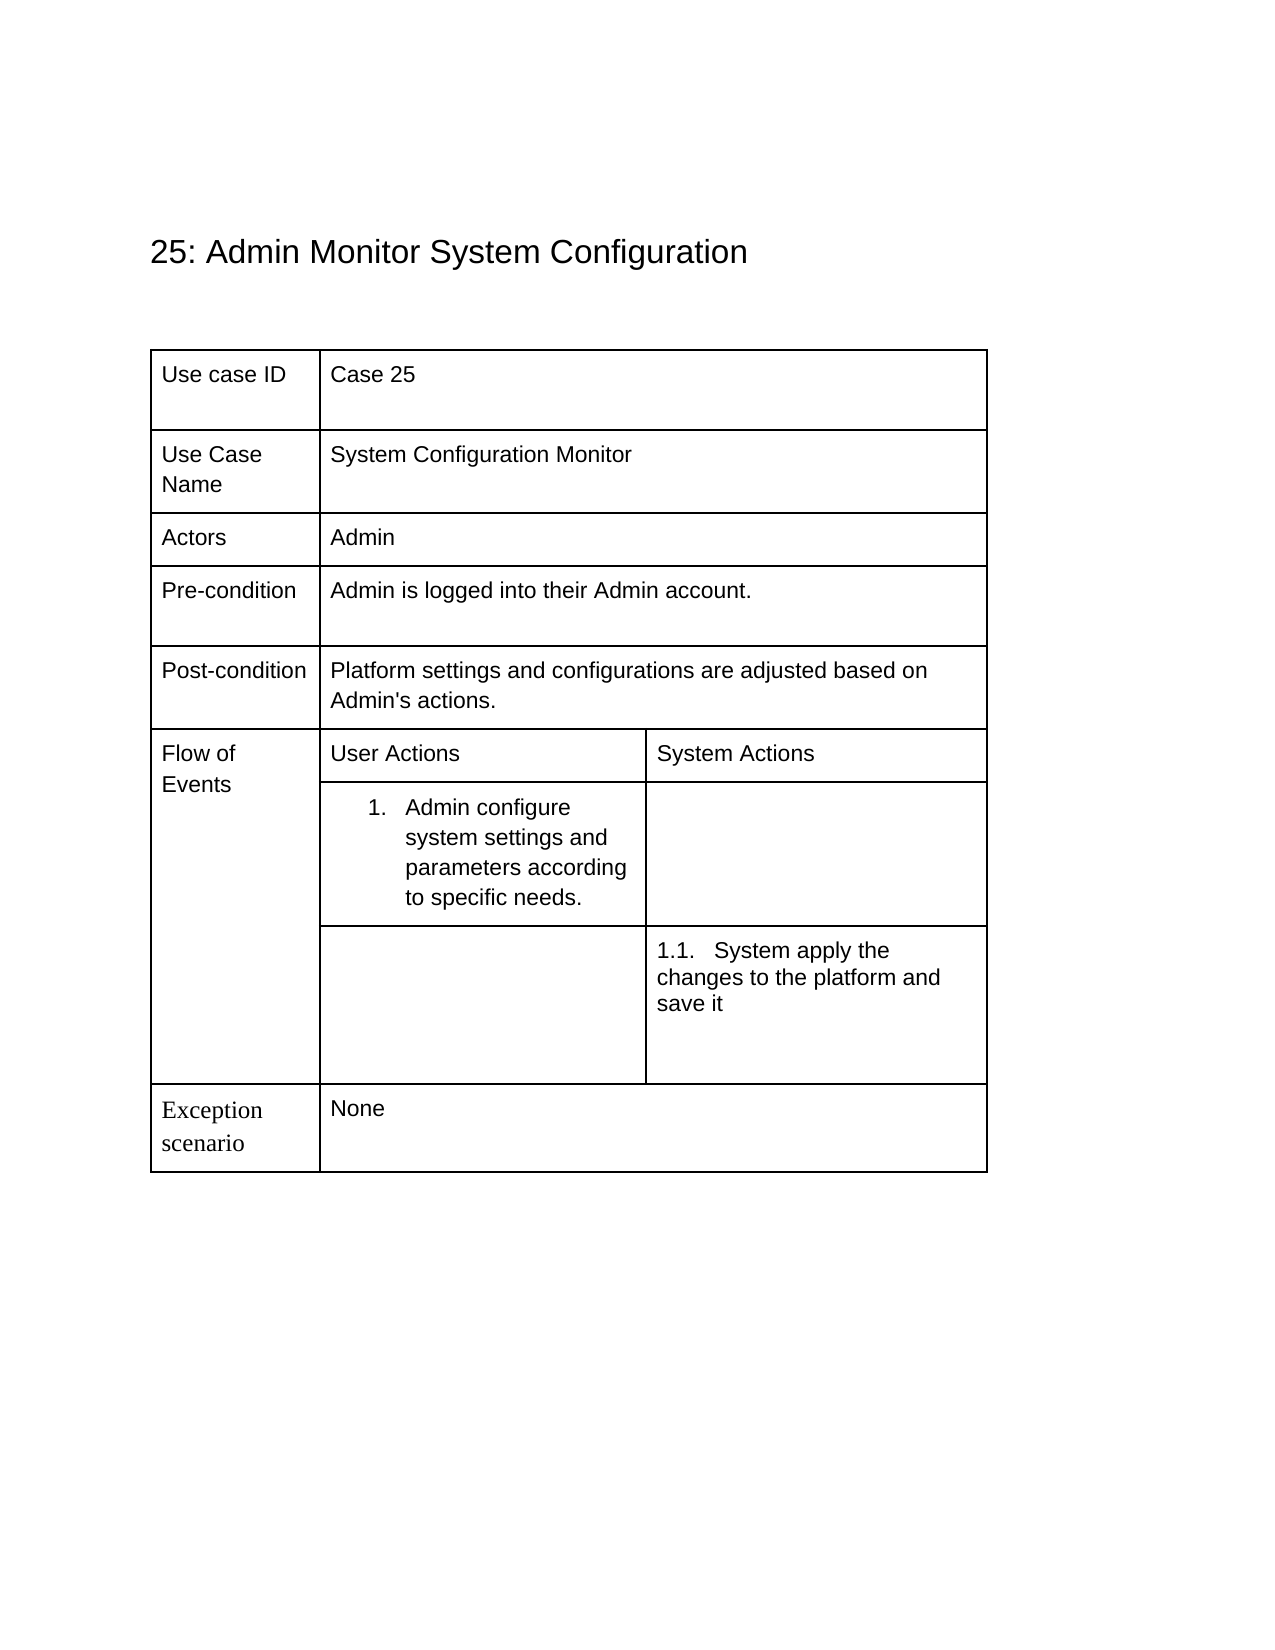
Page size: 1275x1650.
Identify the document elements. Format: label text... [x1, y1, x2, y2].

table_cell System Actions [647, 730, 986, 781]
table_cell Admin [321, 514, 986, 565]
table_cell Pre-condition [152, 567, 319, 644]
table_cell Admin is logged into their Admin account. [321, 567, 986, 644]
table_cell Use Case Name [152, 431, 319, 512]
table_cell Flow of Events [152, 730, 319, 1082]
table_cell Admin configure system settings and parameters according to specific needs. [321, 783, 645, 925]
subtitle 25: Admin Monitor System Configuration [150, 232, 1125, 270]
table_header Use case ID [152, 351, 319, 428]
table_cell System Configuration Monitor [321, 431, 986, 512]
table_cell Platform settings and configurations are adjusted based on Admin's actions. [321, 647, 986, 728]
table_cell None [321, 1085, 986, 1171]
table_cell [321, 927, 645, 1082]
table_cell 1.1. System apply the changes to the platform and save it [647, 927, 986, 1082]
table_cell Exception scenario [152, 1085, 319, 1171]
table_header Case 25 [321, 351, 986, 428]
table_cell User Actions [321, 730, 645, 781]
table_cell Actors [152, 514, 319, 565]
table_cell Post-condition [152, 647, 319, 728]
table_cell [647, 783, 986, 925]
